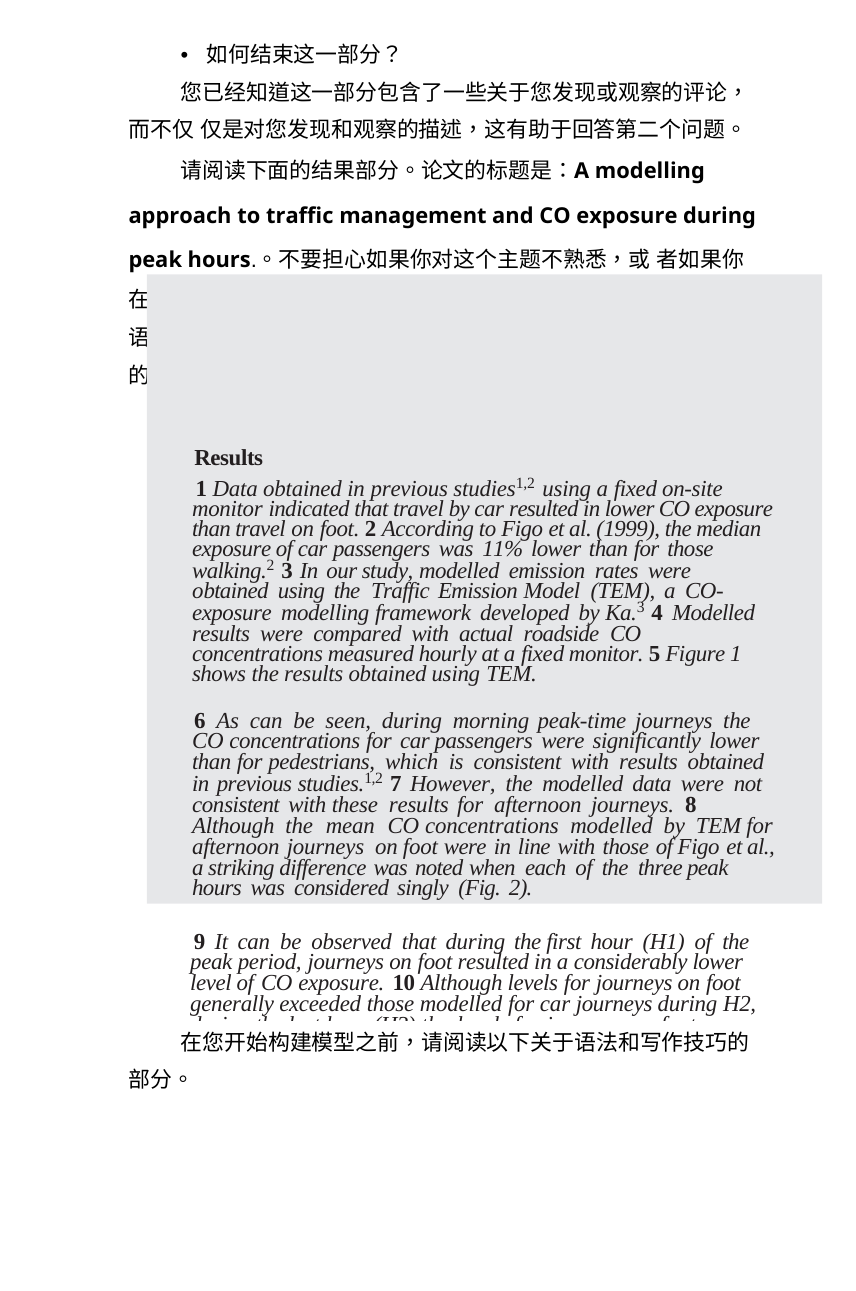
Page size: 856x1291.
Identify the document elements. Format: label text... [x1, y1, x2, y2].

text 请阅读下面的结果部分。论文的标题是：A modelling approach to traffic management and CO exposure during peak hours.。不要担心如果你对这个主题不熟悉，或 者如果你在理解某些词汇时遇到困难，特别是像中位数暴露这样的 技术术语。在这个阶段，只需尝试获得一个大致的理解，并熟悉所 使用的语言类型。 [128, 155, 764, 388]
text 您已经知道这一部分包含了一些关于您发现或观察的评论，而不仅 仅是对您发现和观察的描述，这有助于回答第二个问题。 [128, 79, 764, 142]
text • 如何结束这一部分？ [128, 42, 764, 67]
text 在您开始构建模型之前，请阅读以下关于语法和写作技巧的部分。 [128, 1029, 764, 1093]
